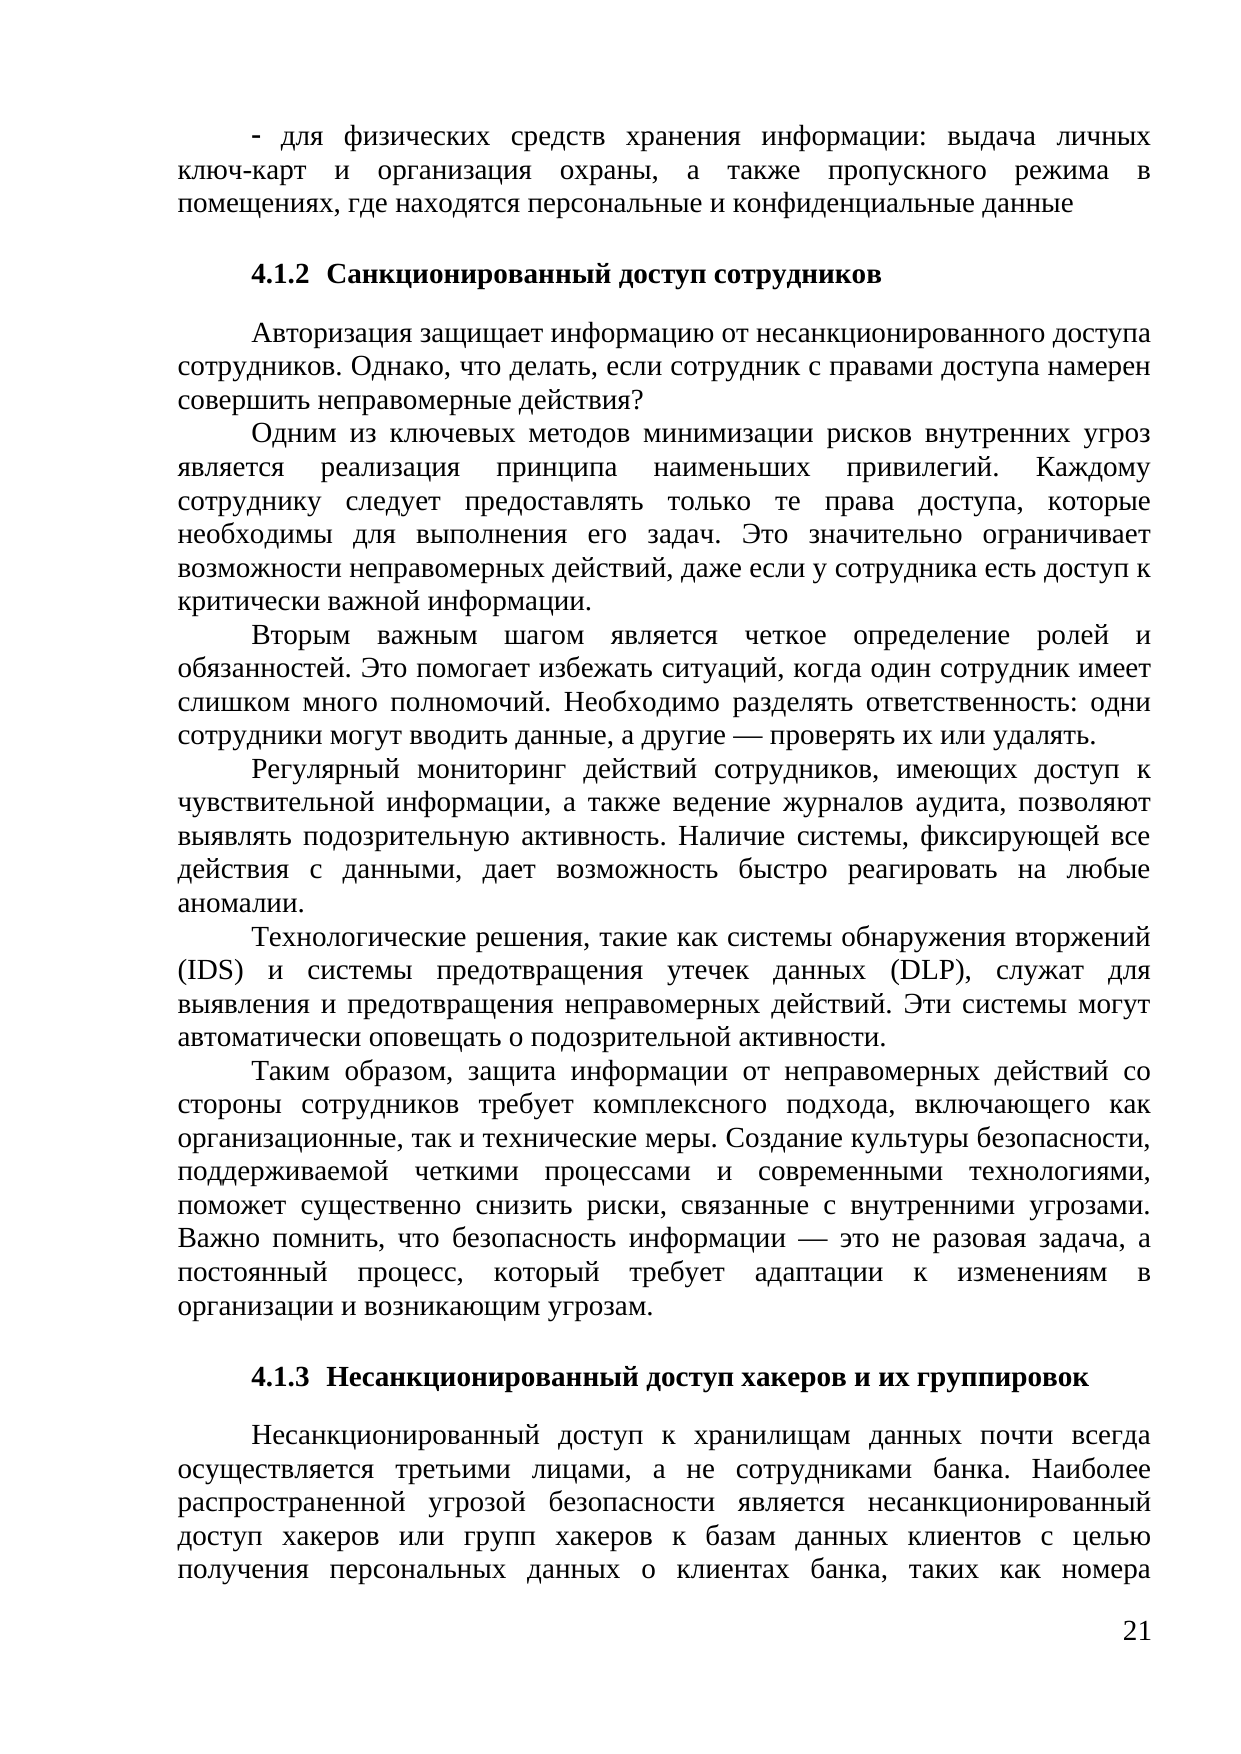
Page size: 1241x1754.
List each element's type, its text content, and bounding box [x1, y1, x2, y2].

text Технологические решения, такие как системы обнаружения вторжений (IDS) и системы предотвращения утечек данных (DLP), служат для выявления и предотвращения неправомерных действий. Эти системы могут автоматически оповещать о подозрительной активности. [177, 919, 1152, 1053]
text Авторизация защищает информацию от несанкционированного доступа сотрудников. Однако, что делать, если сотрудник с правами доступа намерен совершить неправомерные действия? [177, 315, 1152, 416]
list для физических средств хранения информации: выдача личных ключ-карт и организация охраны, а также пропускного режима в помещениях, где находятся персональные и конфиденциальные данные [177, 118, 1152, 219]
subtitle Несанкционированный доступ хакеров и их группировок [251, 1359, 1152, 1392]
text Регулярный мониторинг действий сотрудников, имеющих доступ к чувствительной информации, а также ведение журналов аудита, позволяют выявлять подозрительную активность. Наличие системы, фиксирующей все действия с данными, дает возможность быстро реагировать на любые аномалии. [177, 751, 1152, 919]
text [177, 1417, 1152, 1585]
text Вторым важным шагом является четкое определение ролей и обязанностей. Это помогает избежать ситуаций, когда один сотрудник имеет слишком много полномочий. Необходимо разделять ответственность: одни сотрудники могут вводить данные, а другие — проверять их или удалять. [177, 617, 1152, 751]
subtitle Санкционированный доступ сотрудников [251, 256, 1152, 290]
text Таким образом, защита информации от неправомерных действий со стороны сотрудников требует комплексного подхода, включающего как организационные, так и технические меры. Создание культуры безопасности, поддерживаемой четкими процессами и современными технологиями, поможет существенно снизить риски, связанные с внутренними угрозами. Важно помнить, что безопасность информации — это не разовая задача, а постоянный процесс, который требует адаптации к изменениям в организации и возникающим угрозам. [177, 1053, 1152, 1321]
text Одним из ключевых методов минимизации рисков внутренних угроз является реализация принципа наименьших привилегий. Каждому сотруднику следует предоставлять только те права доступа, которые необходимы для выполнения его задач. Это значительно ограничивает возможности неправомерных действий, даже если у сотрудника есть доступ к критически важной информации. [177, 416, 1152, 617]
